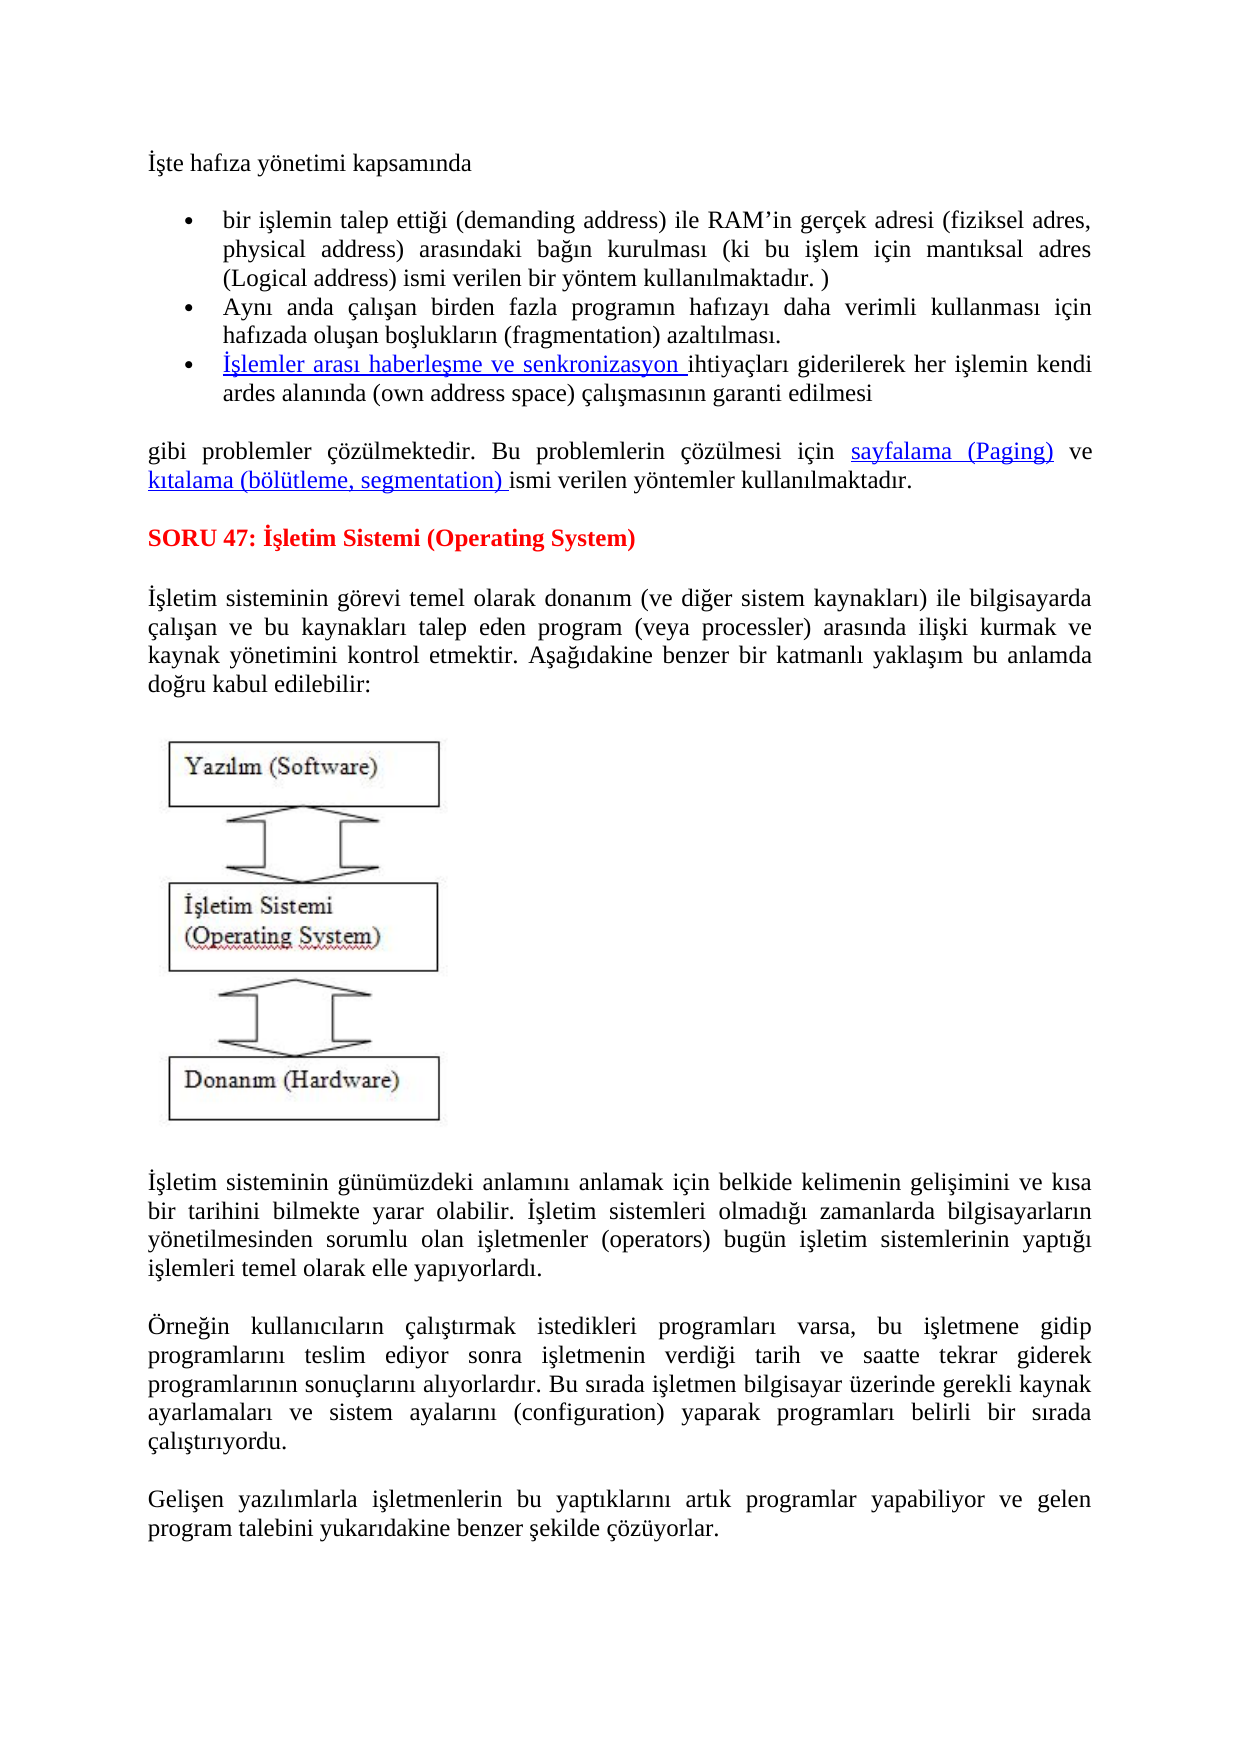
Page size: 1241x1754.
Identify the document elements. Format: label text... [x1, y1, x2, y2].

list İşlemler arası haberleşme ve senkronizasyon ihtiyaçları giderilerek her işlemin kendi ardes alanında (own address space) çalışmasının garanti edilmesi [185, 349, 1093, 407]
text İşte hafıza yönetimi kapsamında [148, 148, 1093, 176]
list bir işlemin talep ettiği (demanding address) ile RAM’in gerçek adresi (fiziksel adres, physical address) arasındaki bağın kurulması (ki bu işlem için mantıksal adres (Logical address) ismi verilen bir yöntem kullanılmaktadır. ) [185, 206, 1093, 292]
text Örneğin kullanıcıların çalıştırmak istedikleri programları varsa, bu işletmene gidip programlarını teslim ediyor sonra işletmenin verdiği tarih ve saatte tekrar giderek programlarının sonuçlarını alıyorlardır. Bu sırada işletmen bilgisayar üzerinde gerekli kaynak ayarlamaları ve sistem ayalarını (configuration) yaparak programları belirli bir sırada çalıştırıyordu. [148, 1311, 1093, 1455]
list Aynı anda çalışan birden fazla programın hafızayı daha verimli kullanması için hafızada oluşan boşlukların (fragmentation) azaltılması. [185, 292, 1093, 349]
subtitle SORU 47: İşletim Sistemi (Operating System) [148, 523, 1093, 551]
text İşletim sisteminin günümüzdeki anlamını anlamak için belkide kelimenin gelişimini ve kısa bir tarihini bilmekte yarar olabilir. İşletim sistemleri olmadığı zamanlarda bilgisayarların yönetilmesinden sorumlu olan işletmenler (operators) bugün işletim sistemlerinin yaptığı işlemleri temel olarak elle yapıyorlardı. [148, 1167, 1093, 1282]
picture [147, 727, 462, 1138]
text gibi problemler çözülmektedir. Bu problemlerin çözülmesi için sayfalama (Paging) ve kıtalama (bölütleme, segmentation) ismi verilen yöntemler kullanılmaktadır. [148, 436, 1093, 493]
text İşletim sisteminin görevi temel olarak donanım (ve diğer sistem kaynakları) ile bilgisayarda çalışan ve bu kaynakları talep eden program (veya processler) arasında ilişki kurmak ve kaynak yönetimini kontrol etmektir. Aşağıdakine benzer bir katmanlı yaklaşım bu anlamda doğru kabul edilebilir: [148, 583, 1093, 698]
text Gelişen yazılımlarla işletmenlerin bu yaptıklarını artık programlar yapabiliyor ve gelen program talebini yukarıdakine benzer şekilde çözüyorlar. [148, 1484, 1093, 1542]
